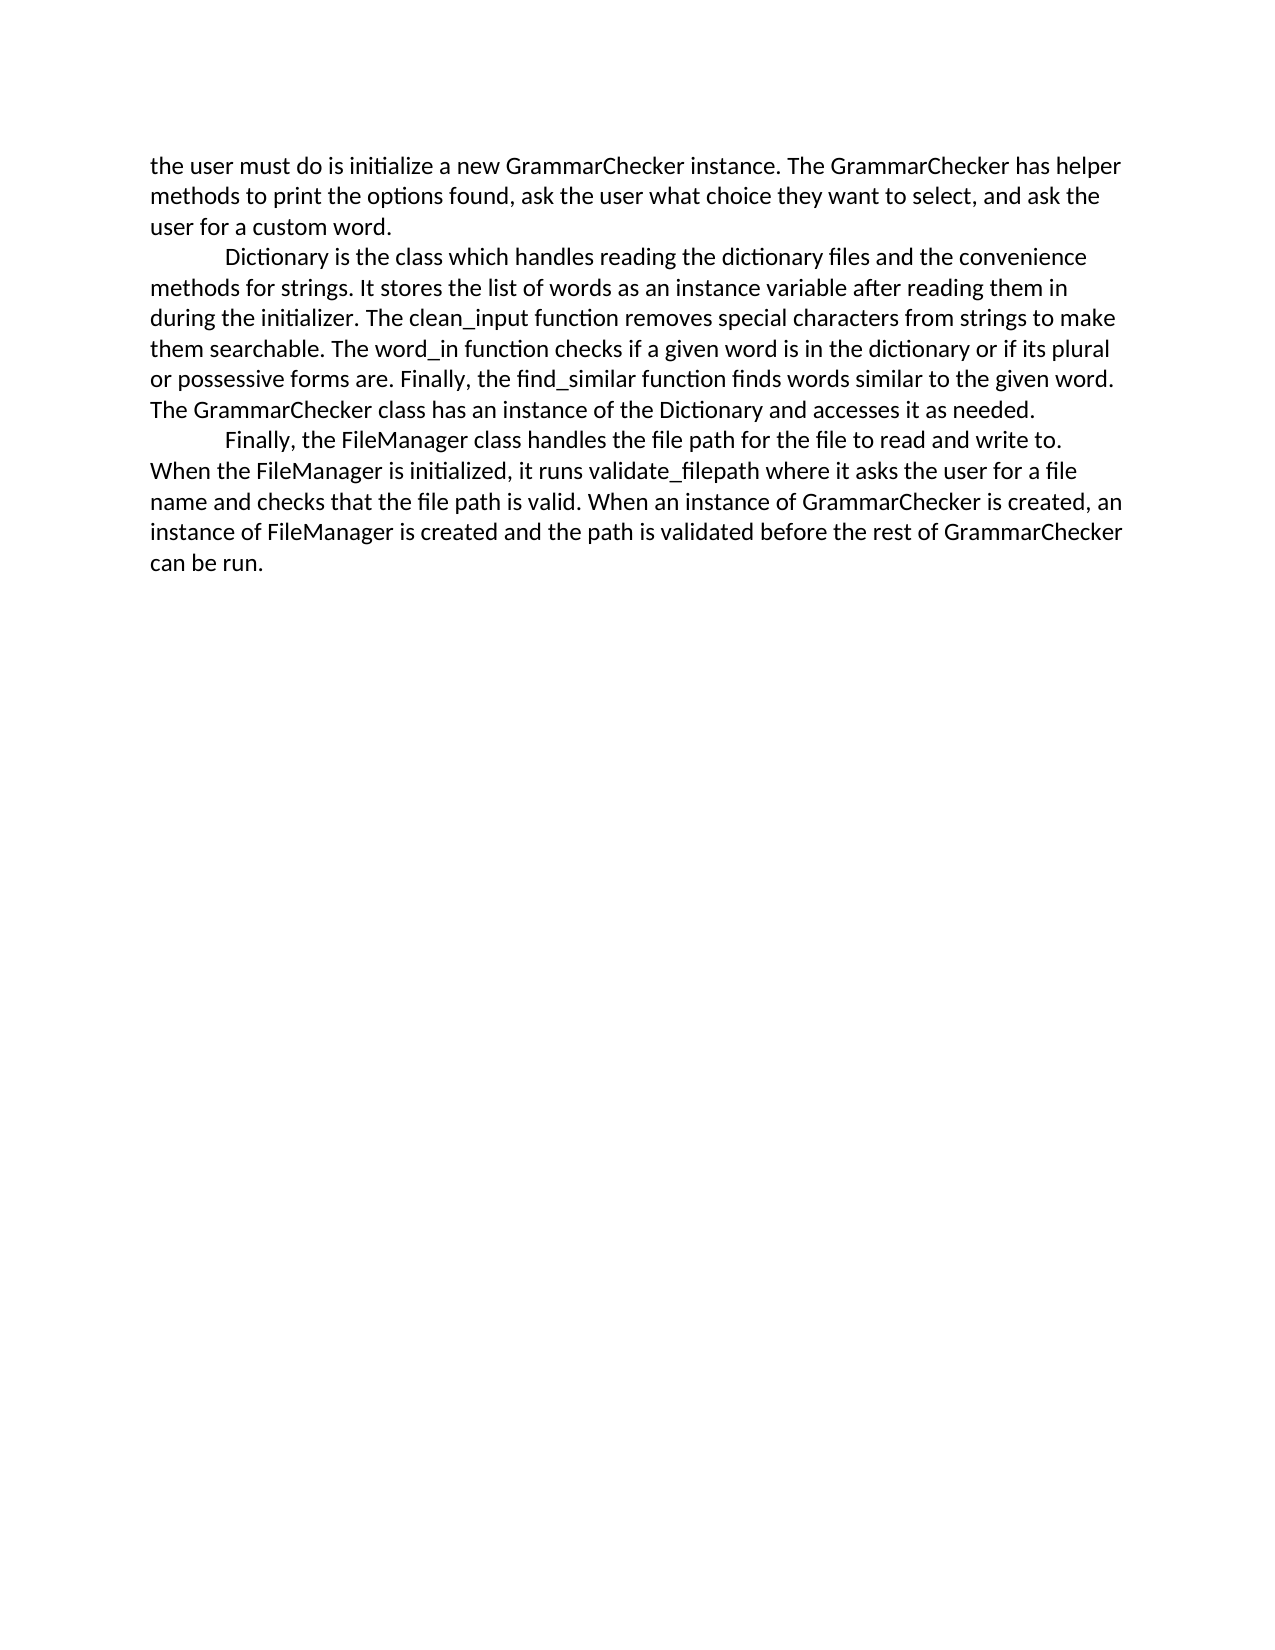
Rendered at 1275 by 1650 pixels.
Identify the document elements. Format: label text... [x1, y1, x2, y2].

text Dictionary is the class which handles reading the dictionary files and the convenience methods for strings. It stores the list of words as an instance variable after reading them in during the initializer. The clean_input function removes special characters from strings to make them searchable. The word_in function checks if a given word is in the dictionary or if its plural or possessive forms are. Finally, the find_similar function finds words similar to the given word. The GrammarChecker class has an instance of the Dictionary and accesses it as needed. [150, 242, 1125, 425]
text Finally, the FileManager class handles the file path for the file to read and write to. When the FileManager is initialized, it runs validate_filepath where it asks the user for a file name and checks that the file path is valid. When an instance of GrammarChecker is created, an instance of FileManager is created and the path is validated before the rest of GrammarChecker can be run. [150, 425, 1125, 577]
